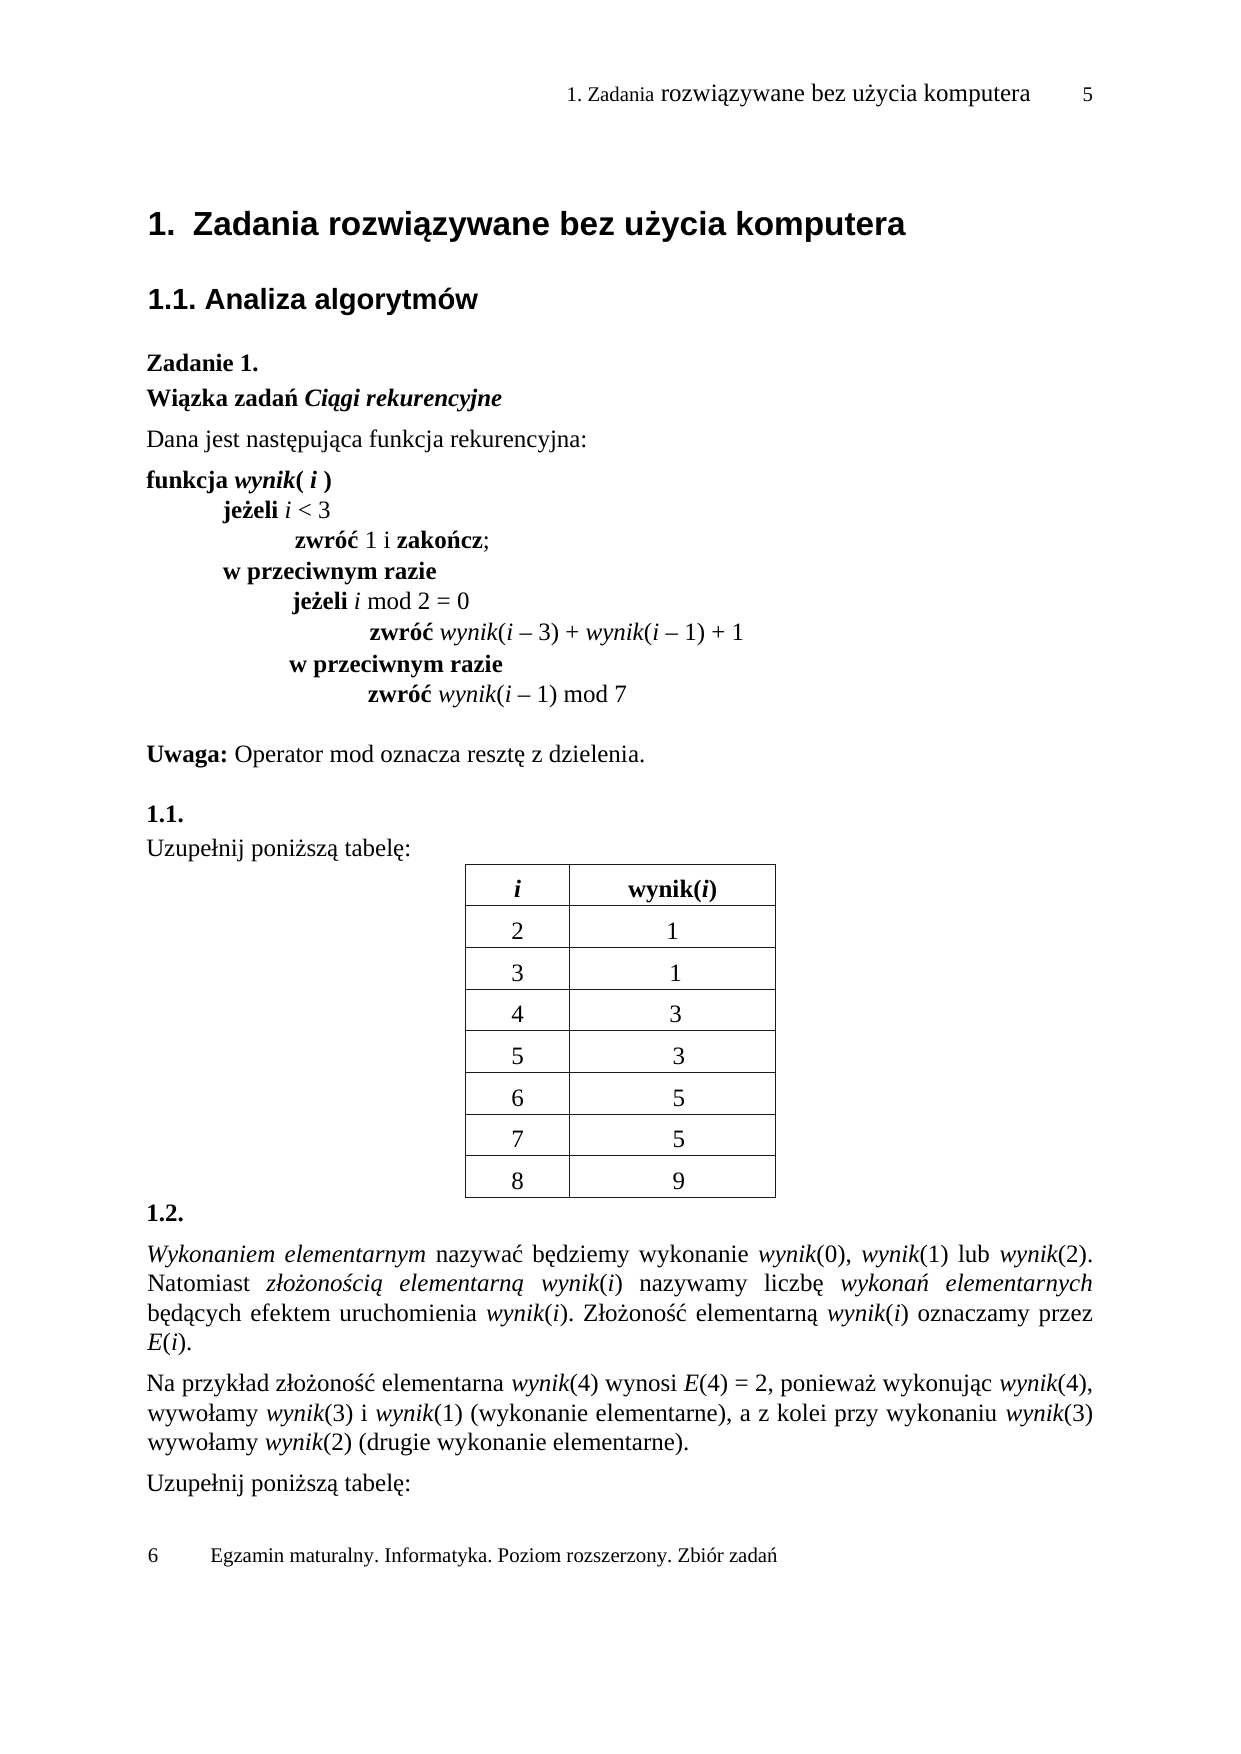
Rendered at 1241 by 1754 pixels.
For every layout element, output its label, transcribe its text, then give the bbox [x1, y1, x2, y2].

table_cell 1 [570, 906, 775, 947]
text Wiązka zadań Ciągi rekurencyjne [146, 383, 589, 411]
table_header i [466, 865, 569, 905]
text Wykonaniem elementarnym nazywać będziemy wykonanie wynik(0), wynik(1) lub wynik(2). Natomiast złożonością elementarną wynik(i) nazywamy liczbę wykonań elementarnych będących efektem uruchomienia wynik(i). Złożoność elementarną wynik(i) oznaczamy przez E(i). [146, 1239, 1093, 1356]
table_cell 5 [570, 1115, 775, 1155]
text 1.2. [146, 1198, 1093, 1227]
table_cell 2 [466, 906, 569, 947]
table_cell 3 [570, 990, 775, 1030]
table_cell 5 [466, 1031, 569, 1072]
text funkcja wynik( i ) [146, 465, 1093, 493]
table_cell 4 [466, 990, 569, 1030]
text 6 Egzamin maturalny. Informatyka. Poziom rozszerzony. Zbiór zadań [148, 1543, 1093, 1567]
text Uzupełnij poniższą tabelę: [146, 1468, 1093, 1497]
table_cell 7 [466, 1115, 569, 1155]
text Na przykład złożoność elementarna wynik(4) wynosi E(4) = 2, ponieważ wykonując wynik(4), wywołamy wynik(3) i wynik(1) (wykonanie elementarne), a z kolei przy wykonaniu wynik(3) wywołamy wynik(2) (drugie wykonanie elementarne). [146, 1368, 1093, 1456]
table_cell 1 [570, 948, 775, 989]
table_cell 8 [466, 1156, 569, 1197]
text jeżeli i mod 2 = 0 [147, 586, 1093, 615]
text zwróć wynik(i – 3) + wynik(i – 1) + 1 [369, 617, 1093, 646]
text 1.1. [146, 799, 1093, 827]
table_cell 5 [570, 1073, 775, 1114]
table_cell 9 [570, 1156, 775, 1197]
table_cell 3 [570, 1031, 775, 1072]
text w przeciwnym razie [223, 556, 1093, 585]
table_header wynik(i) [570, 865, 775, 905]
text jeżeli i < 3 [223, 495, 491, 524]
table_cell 3 [466, 948, 569, 989]
text Zadanie 1. [146, 348, 1093, 377]
subtitle Zadania rozwiązywane bez użycia komputera [148, 204, 1093, 243]
text zwróć 1 i zakończ; [294, 526, 491, 554]
text zwróć wynik(i – 1) mod 7 [146, 679, 716, 708]
text w przeciwnym razie [147, 649, 1093, 678]
text Uwaga: Operator mod oznacza resztę z dzielenia. [146, 739, 716, 768]
table_cell 6 [466, 1073, 569, 1114]
text 1.1. Analiza algorytmów [148, 282, 1093, 316]
text Uzupełnij poniższą tabelę: [146, 833, 1093, 862]
text 1. Zadania rozwiązywane bez użycia komputera 5 [147, 78, 1093, 107]
text Dana jest następująca funkcja rekurencyjna: [146, 424, 589, 452]
